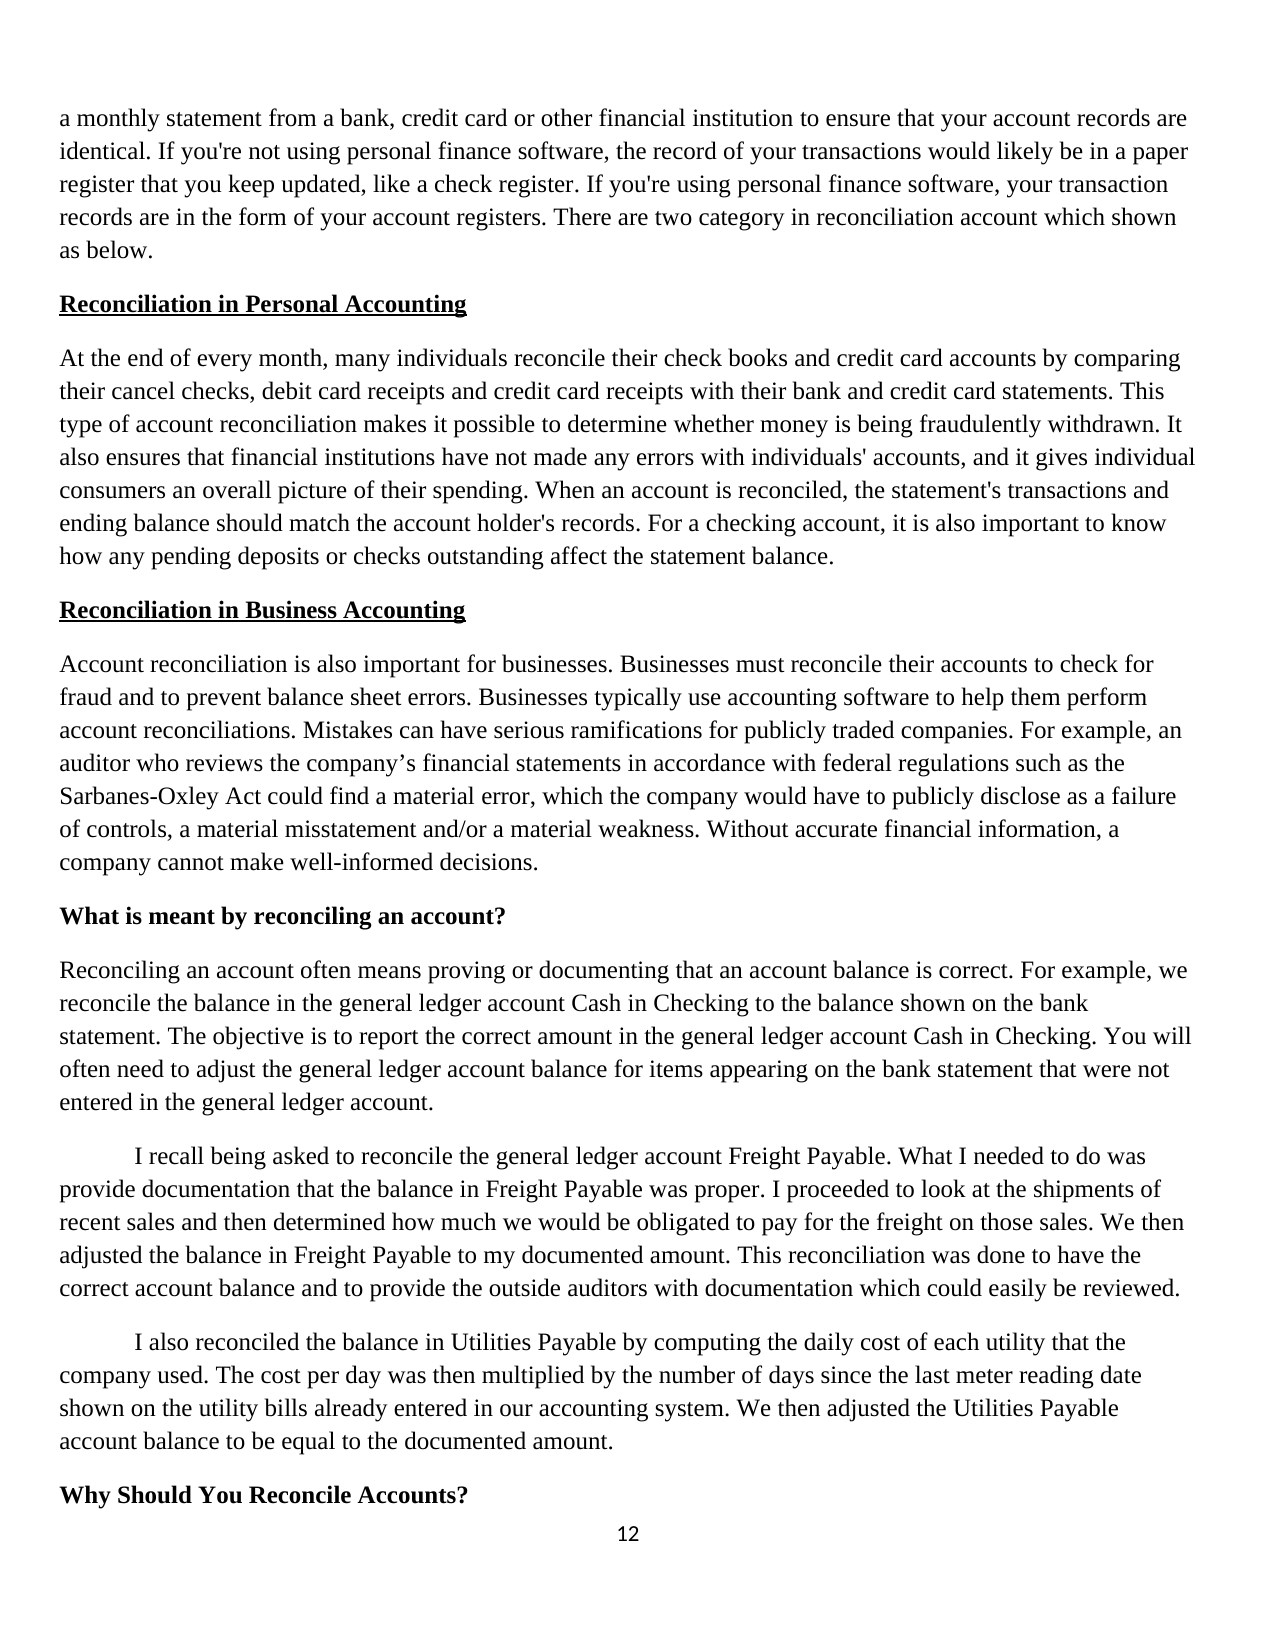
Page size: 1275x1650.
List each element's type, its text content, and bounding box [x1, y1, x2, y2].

text Account reconciliation is the process of comparing transactions you have recorded for a financial account against a monthly statement from a bank, credit card or other financial institution to ensure that your account records are identical. If you're not using personal finance software, the record of your transactions would likely be in a paper register that you keep updated, like a check register. If you're using personal finance software, your transaction records are in the form of your account registers. There are two category in reconciliation account which shown as below. [59, 157, 1197, 351]
text Account reconciliation [59, 103, 1197, 132]
text Reconciliation in Business Accounting [59, 682, 1197, 711]
text Account reconciliation is also important for businesses. Businesses must reconcile their accounts to check for fraud and to prevent balance sheet errors. Businesses typically use accounting software to help them perform account reconciliations. Mistakes can have serious ramifications for publicly traded companies. For example, an auditor who reviews the company’s financial statements in accordance with federal regulations such as the Sarbanes-Oxley Act could find a material error, which the company would have to publicly disclose as a failure of controls, a material misstatement and/or a material weakness. Without accurate financial information, a company cannot make well-informed decisions. [59, 736, 1197, 963]
text Reconciliation in Personal Accounting [59, 376, 1197, 405]
text What is meant by reconciling an account? [59, 988, 1197, 1017]
text At the end of every month, many individuals reconcile their check books and credit card accounts by comparing their cancel checks, debit card receipts and credit card receipts with their bank and credit card statements. This type of account reconciliation makes it possible to determine whether money is being fraudulently withdrawn. It also ensures that financial institutions have not made any errors with individuals' accounts, and it gives individual consumers an overall picture of their spending. When an account is reconciled, the statement's transactions and ending balance should match the account holder's records. For a checking account, it is also important to know how any pending deposits or checks outstanding affect the statement balance. [59, 430, 1197, 657]
text I recall being asked to reconcile the general ledger account Freight Payable. What I needed to do was provide documentation that the balance in Freight Payable was proper. I proceeded to look at the shipments of recent sales and then determined how much we would be obligated to pay for the freight on those sales. We then adjusted the balance in Freight Payable to my documented amount. This reconciliation was done to have the correct account balance and to provide the outside auditors with documentation which could easily be reviewed. [59, 1228, 1197, 1388]
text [59, 1414, 1197, 1508]
text Reconciling an account often means proving or documenting that an account balance is correct. For example, we reconcile the balance in the general ledger account Cash in Checking to the balance shown on the bank statement. The objective is to report the correct amount in the general ledger account Cash in Checking. You will often need to adjust the general ledger account balance for items appearing on the bank statement that were not entered in the general ledger account. [59, 1042, 1197, 1203]
